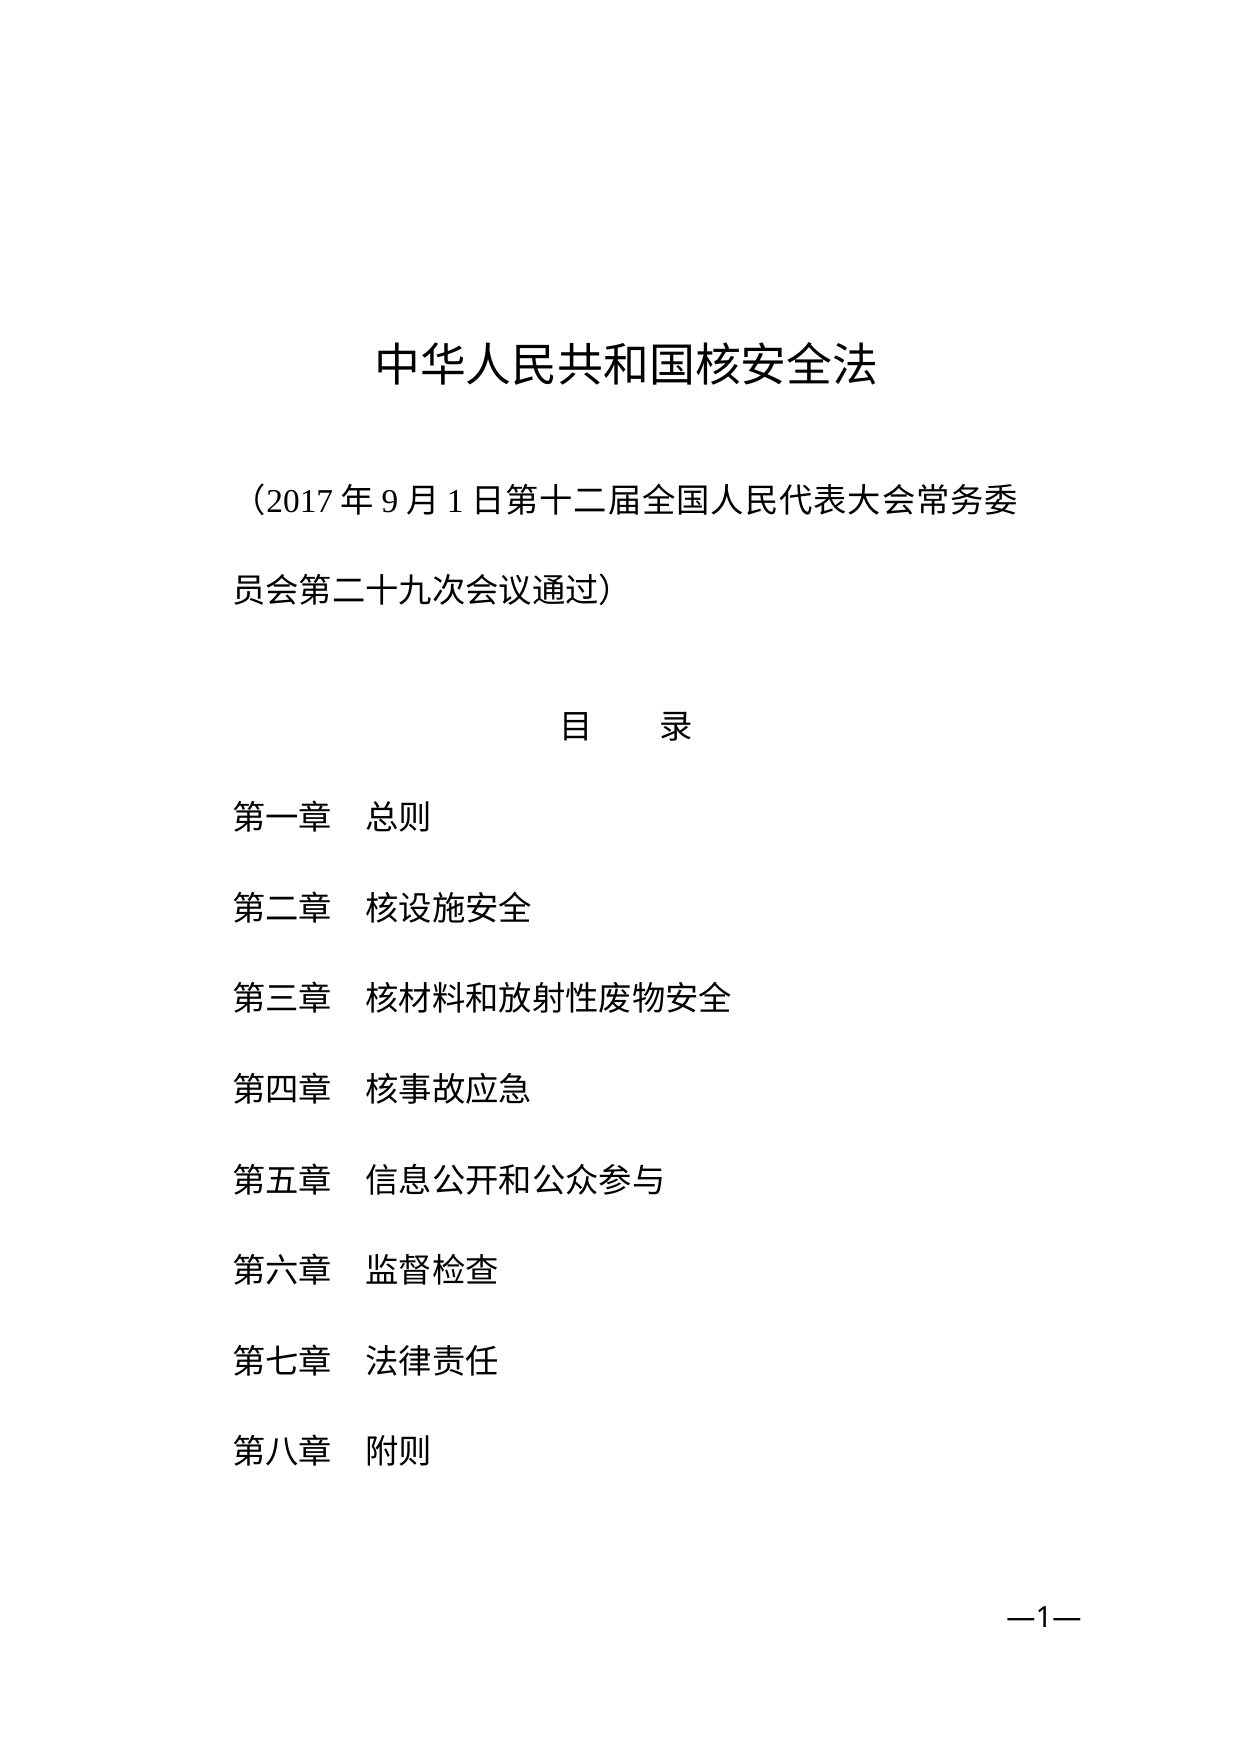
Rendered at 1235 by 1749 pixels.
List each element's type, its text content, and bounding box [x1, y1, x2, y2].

text 第八章 附则 [165, 1404, 1087, 1495]
text 第五章 信息公开和公众参与 [165, 1132, 1087, 1223]
text （2017年9月1日第十二届全国人民代表大会常务委员会第二十九次会议通过） [232, 452, 1020, 634]
text 第三章 核材料和放射性废物安全 [165, 951, 1087, 1042]
text 第一章 总则 [165, 770, 1087, 860]
text 第二章 核设施安全 [165, 860, 1087, 951]
text 第七章 法律责任 [165, 1313, 1087, 1404]
text 目 录 [165, 679, 1087, 770]
text 第六章 监督检查 [165, 1223, 1087, 1313]
text 第四章 核事故应急 [165, 1042, 1087, 1132]
text 中华人民共和国核安全法 [165, 317, 1087, 407]
